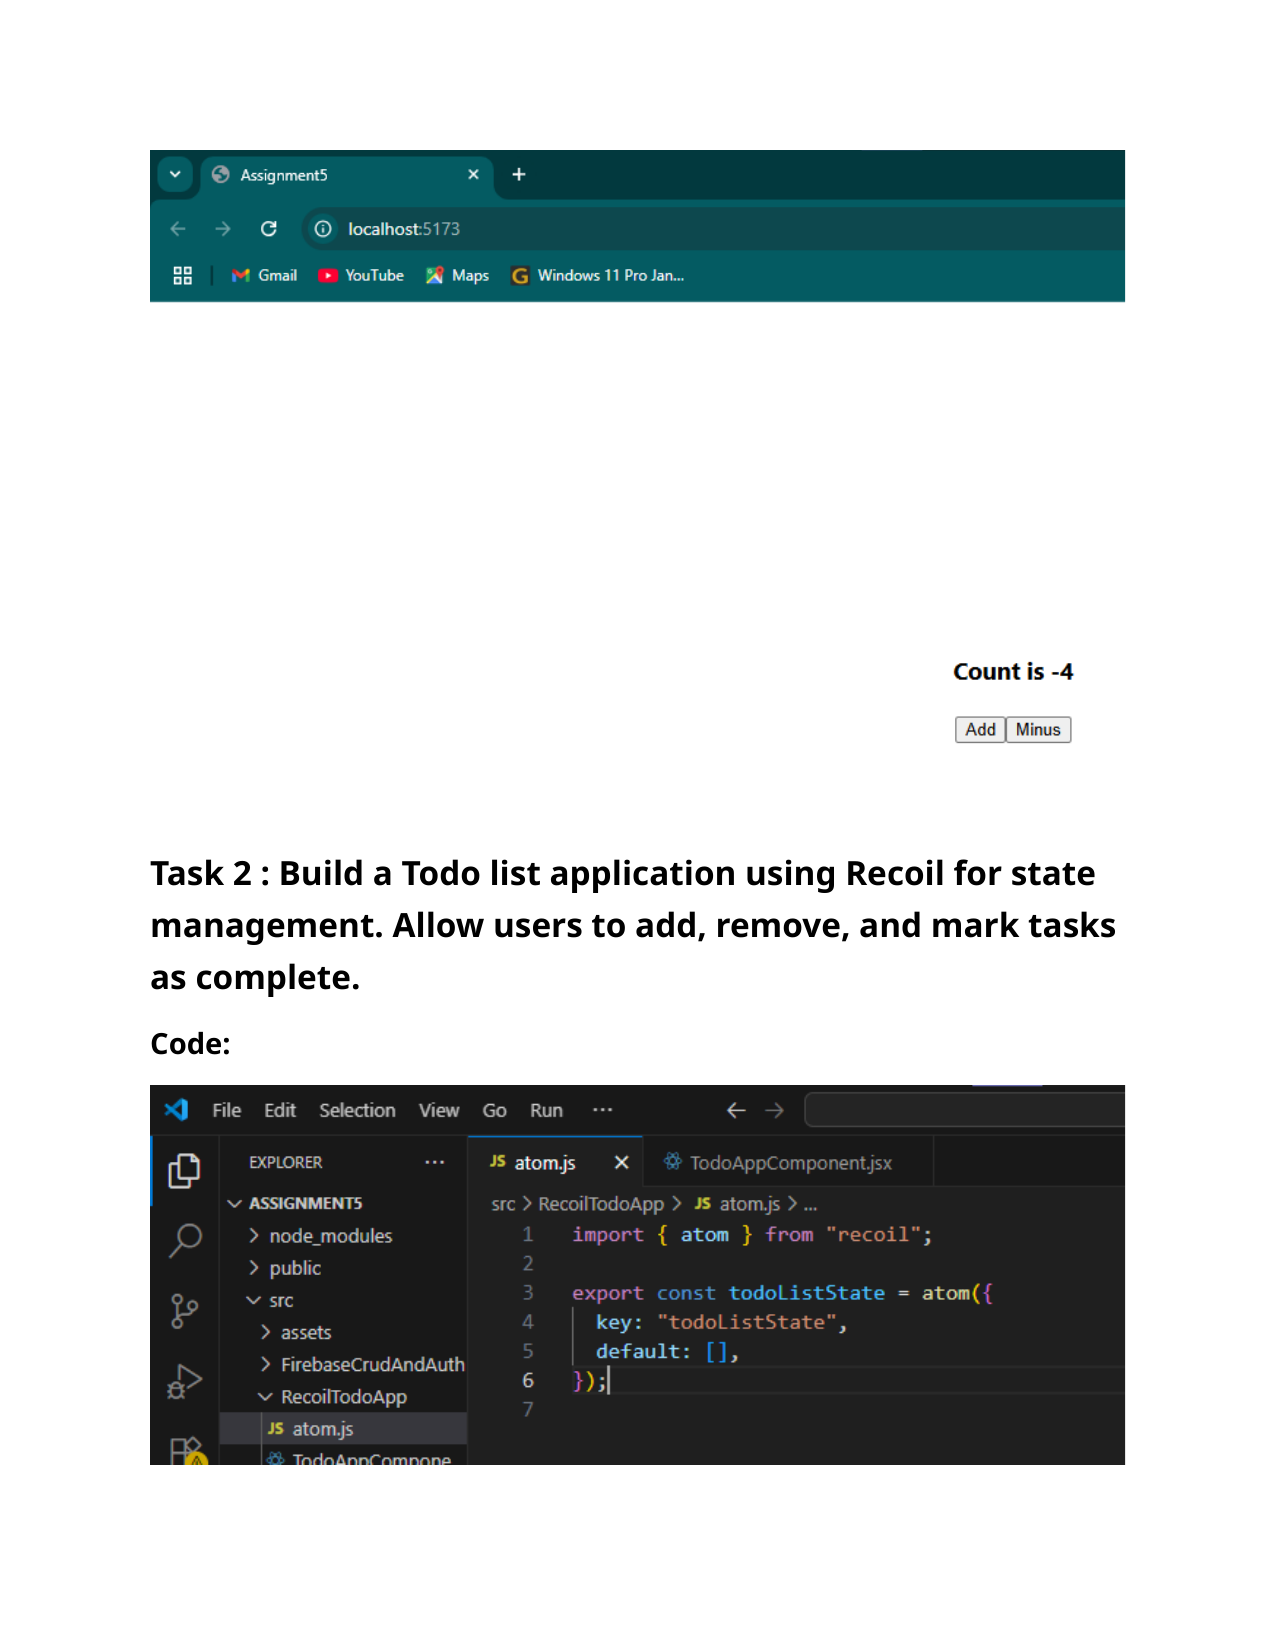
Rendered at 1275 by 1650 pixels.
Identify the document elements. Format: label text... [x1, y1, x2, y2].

picture [150, 1085, 1125, 1465]
picture [150, 150, 1125, 766]
text Code: [150, 1023, 1125, 1063]
text Task 2 : Build a Todo list application using Recoil for state management. Allow users to add, remove, and mark tasks as complete. [150, 850, 1125, 999]
